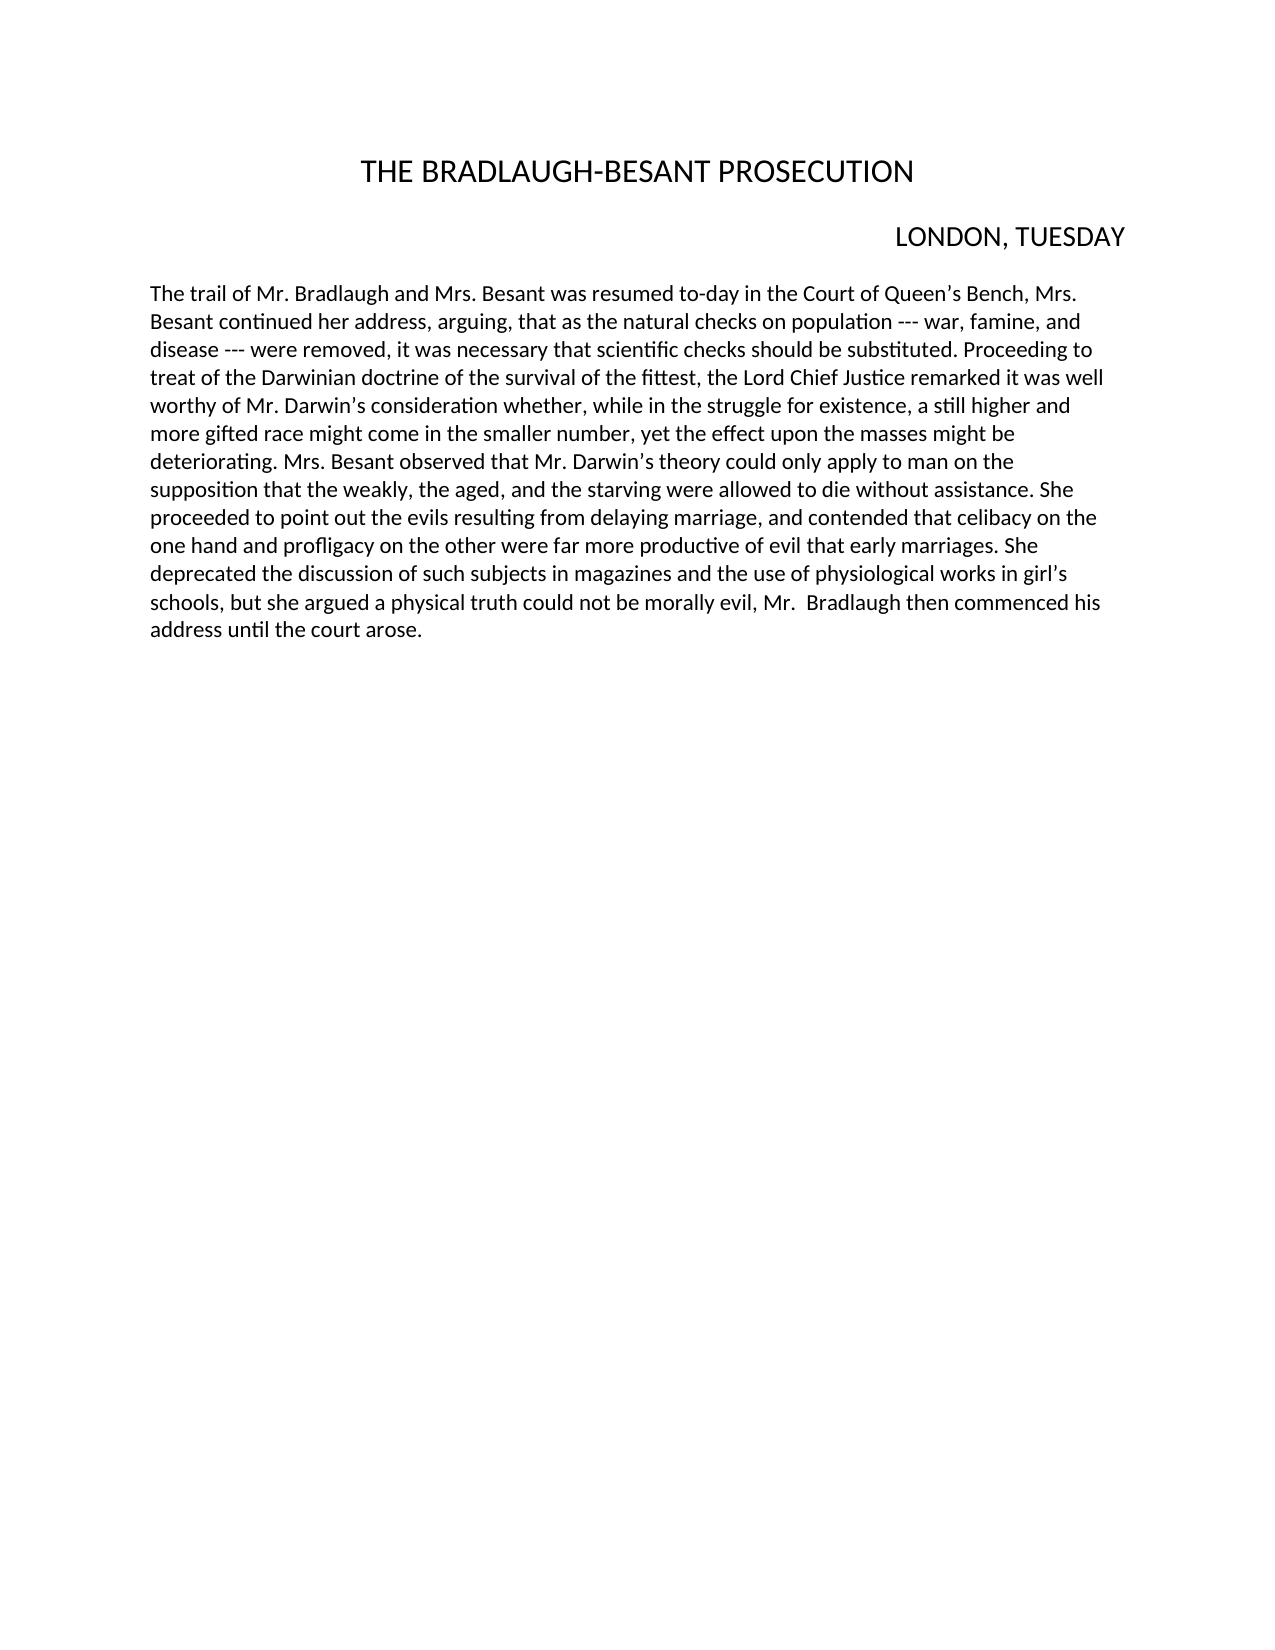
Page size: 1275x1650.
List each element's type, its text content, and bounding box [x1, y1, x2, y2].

text THE BRADLAUGH-BESANT PROSECUTION [150, 150, 1125, 191]
text The trail of Mr. Bradlaugh and Mrs. Besant was resumed to-day in the Court of Queen’s Bench, Mrs. Besant continued her address, arguing, that as the natural checks on population --- war, famine, and disease --- were removed, it was necessary that scientific checks should be substituted. Proceeding to treat of the Darwinian doctrine of the survival of the fittest, the Lord Chief Justice remarked it was well worthy of Mr. Darwin’s consideration whether, while in the struggle for existence, a still higher and more gifted race might come in the smaller number, yet the effect upon the masses might be deteriorating. Mrs. Besant observed that Mr. Darwin’s theory could only apply to man on the supposition that the weakly, the aged, and the starving were allowed to die without assistance. She proceeded to point out the evils resulting from delaying marriage, and contended that celibacy on the one hand and profligacy on the other were far more productive of evil that early marriages. She deprecated the discussion of such subjects in magazines and the use of physiological works in girl’s schools, but she argued a physical truth could not be morally evil, Mr. Bradlaugh then commenced his address until the court arose. [150, 279, 1125, 644]
text LONDON, TUESDAY [150, 218, 1125, 253]
